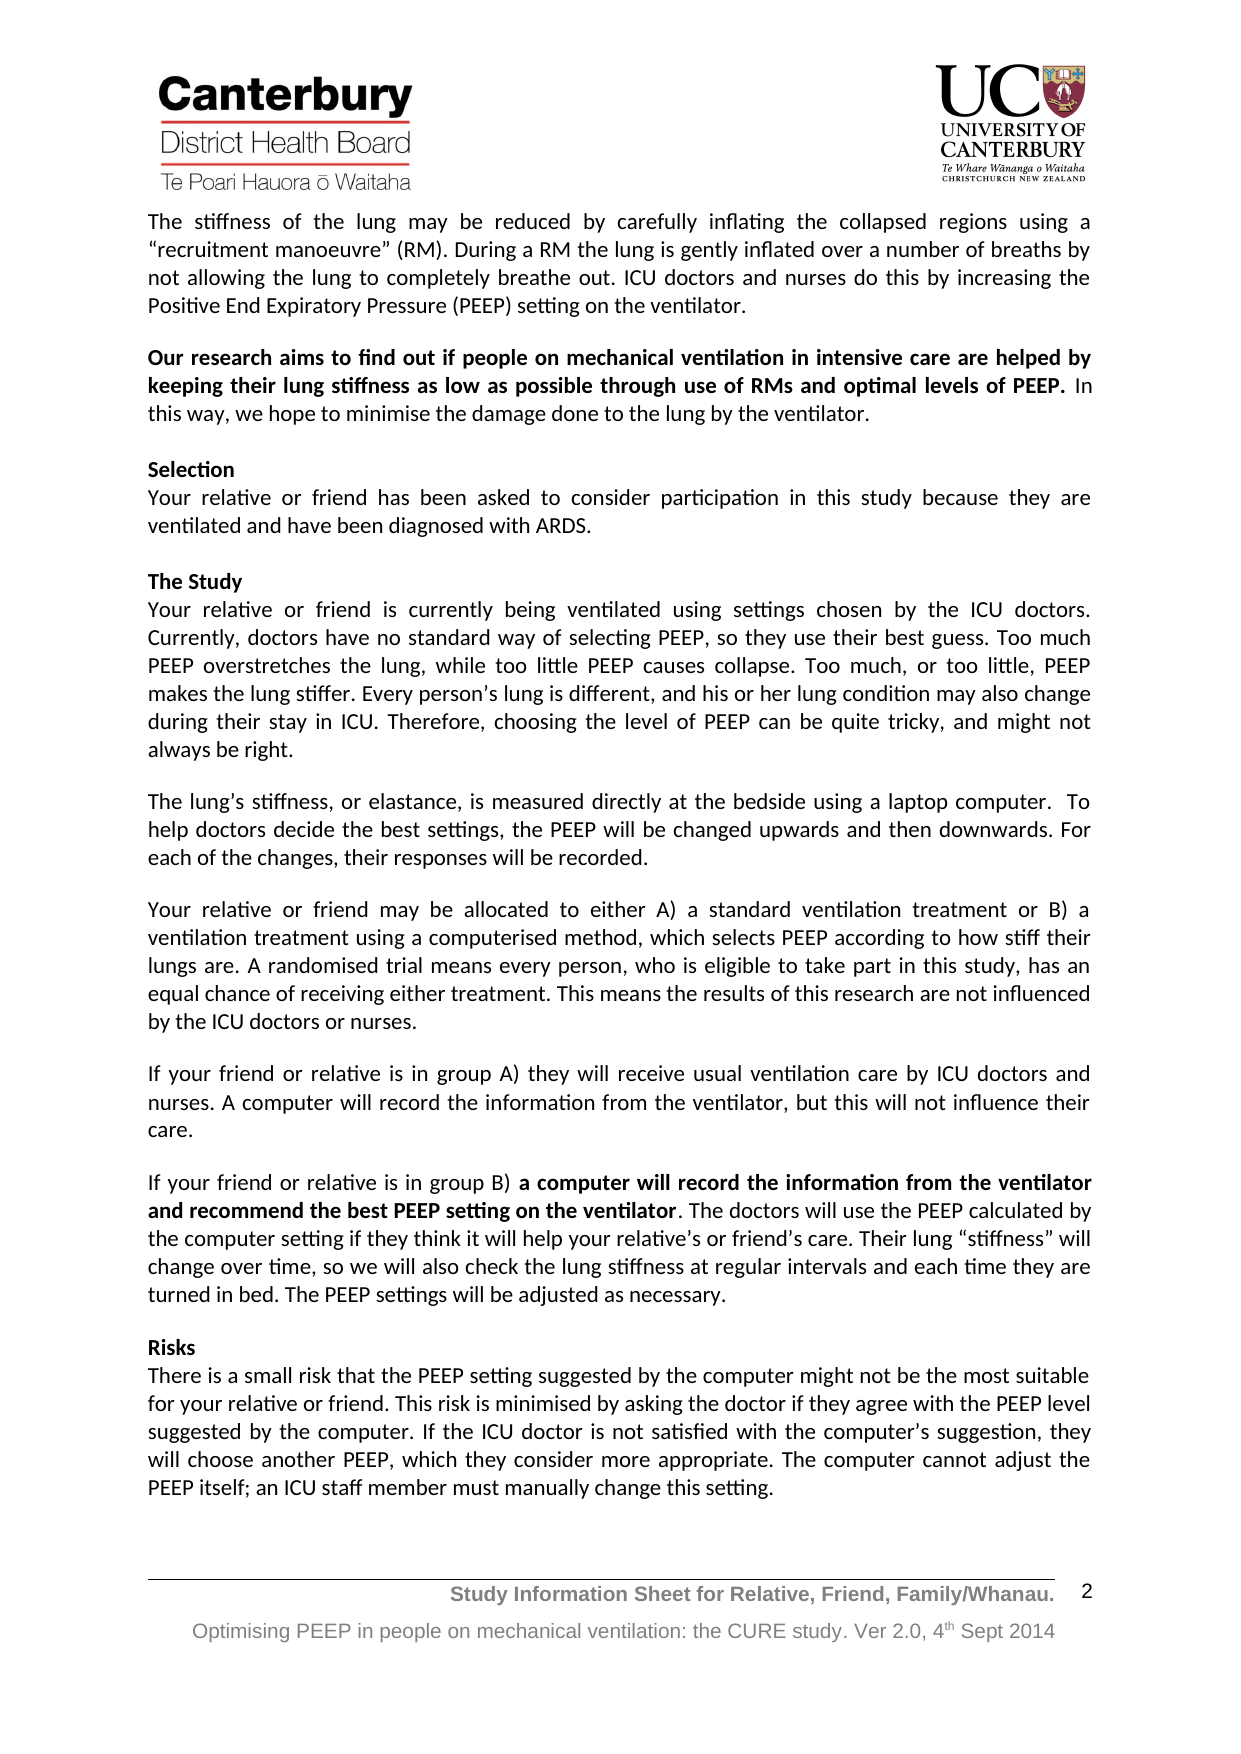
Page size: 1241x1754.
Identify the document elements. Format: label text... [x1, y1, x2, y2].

subtitle The Study [148, 567, 1093, 595]
picture [927, 56, 1094, 190]
text There is a small risk that the PEEP setting suggested by the computer might not be the most suitable for your relative or friend. This risk is minimised by asking the doctor if they agree with the PEEP level suggested by the computer. If the ICU doctor is not satisfied with the computer’s suggestion, they will choose another PEEP, which they consider more appropriate. The computer cannot adjust the PEEP itself; an ICU staff member must manually change this setting. [148, 1361, 1093, 1501]
text If your friend or relative is in group B) a computer will record the information from the ventilator and recommend the best PEEP setting on the ventilator. The doctors will use the PEEP calculated by the computer setting if they think it will help your relative’s or friend’s care. Their lung “stiffness” will change over time, so we will also check the lung stiffness at regular intervals and each time they are turned in bed. The PEEP settings will be adjusted as necessary. [148, 1168, 1093, 1308]
subtitle Selection [148, 455, 1093, 483]
text The lung’s stiffness, or elastance, is measured directly at the bedside using a laptop computer. To help doctors decide the best settings, the PEEP will be changed upwards and then downwards. For each of the changes, their responses will be recorded. [148, 787, 1093, 871]
text Your relative or friend is currently being ventilated using settings chosen by the ICU doctors. Currently, doctors have no standard way of selecting PEEP, so they use their best guess. Too much PEEP overstretches the lung, while too little PEEP causes collapse. Too much, or too little, PEEP makes the lung stiffer. Every person’s lung is different, and his or her lung condition may also change during their stay in ICU. Therefore, choosing the level of PEEP can be quite tricky, and might not always be right. [148, 595, 1093, 763]
text The stiffness of the lung may be reduced by carefully inflating the collapsed regions using a “recruitment manoeuvre” (RM). During a RM the lung is gently inflated over a number of breaths by not allowing the lung to completely breathe out. ICU doctors and nurses do this by increasing the Positive End Expiratory Pressure (PEEP) setting on the ventilator. [148, 207, 1093, 319]
picture [158, 75, 413, 190]
text If your friend or relative is in group A) they will receive usual ventilation care by ICU doctors and nurses. A computer will record the information from the ventilator, but this will not influence their care. [148, 1059, 1093, 1144]
text Our research aims to find out if people on mechanical ventilation in intensive care are helped by keeping their lung stiffness as low as possible through use of RMs and optimal levels of PEEP. In this way, we hope to minimise the damage done to the lung by the ventilator. [148, 343, 1093, 427]
text Your relative or friend may be allocated to either A) a standard ventilation treatment or B) a ventilation treatment using a computerised method, which selects PEEP according to how stiff their lungs are. A randomised trial means every person, who is eligible to take part in this study, has an equal chance of receiving either treatment. This means the results of this research are not influenced by the ICU doctors or nurses. [148, 895, 1093, 1036]
subtitle Risks [148, 1333, 1093, 1361]
text Your relative or friend has been asked to consider participation in this study because they are ventilated and have been diagnosed with ARDS. [148, 483, 1093, 539]
